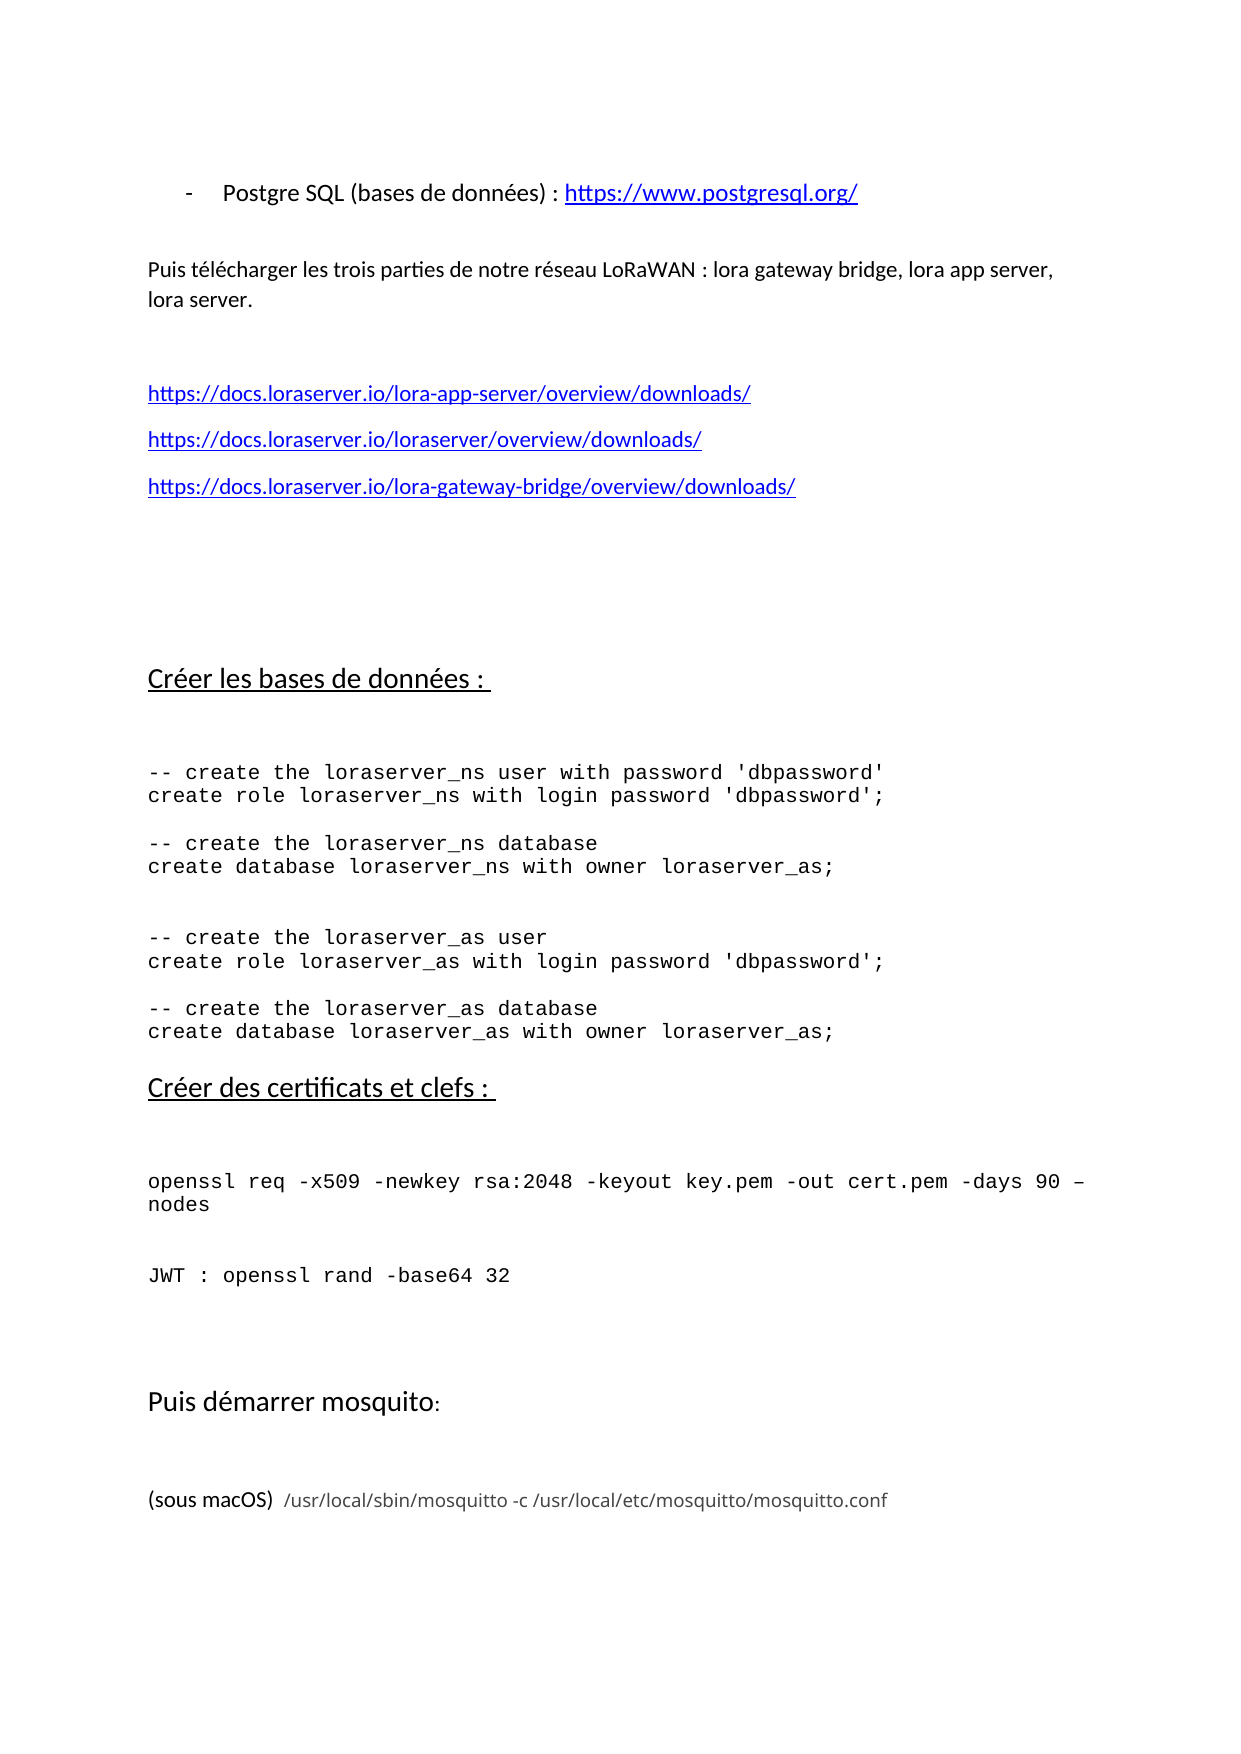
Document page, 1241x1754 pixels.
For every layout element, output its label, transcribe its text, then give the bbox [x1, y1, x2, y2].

text -- create the loraserver_as user [148, 927, 1093, 951]
text -- create the loraserver_as database [148, 998, 1093, 1022]
text -- create the loraserver_ns database [148, 833, 1093, 856]
text create database loraserver_as with owner loraserver_as; [148, 1022, 1093, 1045]
text openssl req -x509 -newkey rsa:2048 -keyout key.pem -out cert.pem -days 90 –nodes [148, 1171, 1093, 1218]
text https://docs.loraserver.io/loraserver/overview/downloads/ [148, 426, 1093, 453]
text create role loraserver_as with login password 'dbpassword'; [148, 951, 1093, 974]
text -- create the loraserver_ns user with password 'dbpassword' [148, 762, 1093, 786]
text Puis démarrer mosquito: [148, 1383, 1093, 1418]
text JWT : openssl rand -base64 32 [148, 1265, 1093, 1289]
text Puis télécharger les trois parties de notre réseau LoRaWAN : lora gateway bridge, lora app server, lora server. [148, 255, 1093, 313]
text Créer les bases de données : [148, 660, 1093, 696]
text Créer des certificats et clefs : [148, 1069, 1093, 1104]
text create database loraserver_ns with owner loraserver_as; [148, 856, 1093, 880]
list Postgre SQL (bases de données) : https://www.postgresql.org/ [185, 177, 1093, 208]
text create role loraserver_ns with login password 'dbpassword'; [148, 786, 1093, 809]
text (sous macOS) /usr/local/sbin/mosquitto -c /usr/local/etc/mosquitto/mosquitto.conf [148, 1485, 1093, 1513]
text https://docs.loraserver.io/lora-gateway-bridge/overview/downloads/ [148, 472, 1093, 500]
text https://docs.loraserver.io/lora-app-server/overview/downloads/ [148, 379, 1093, 407]
